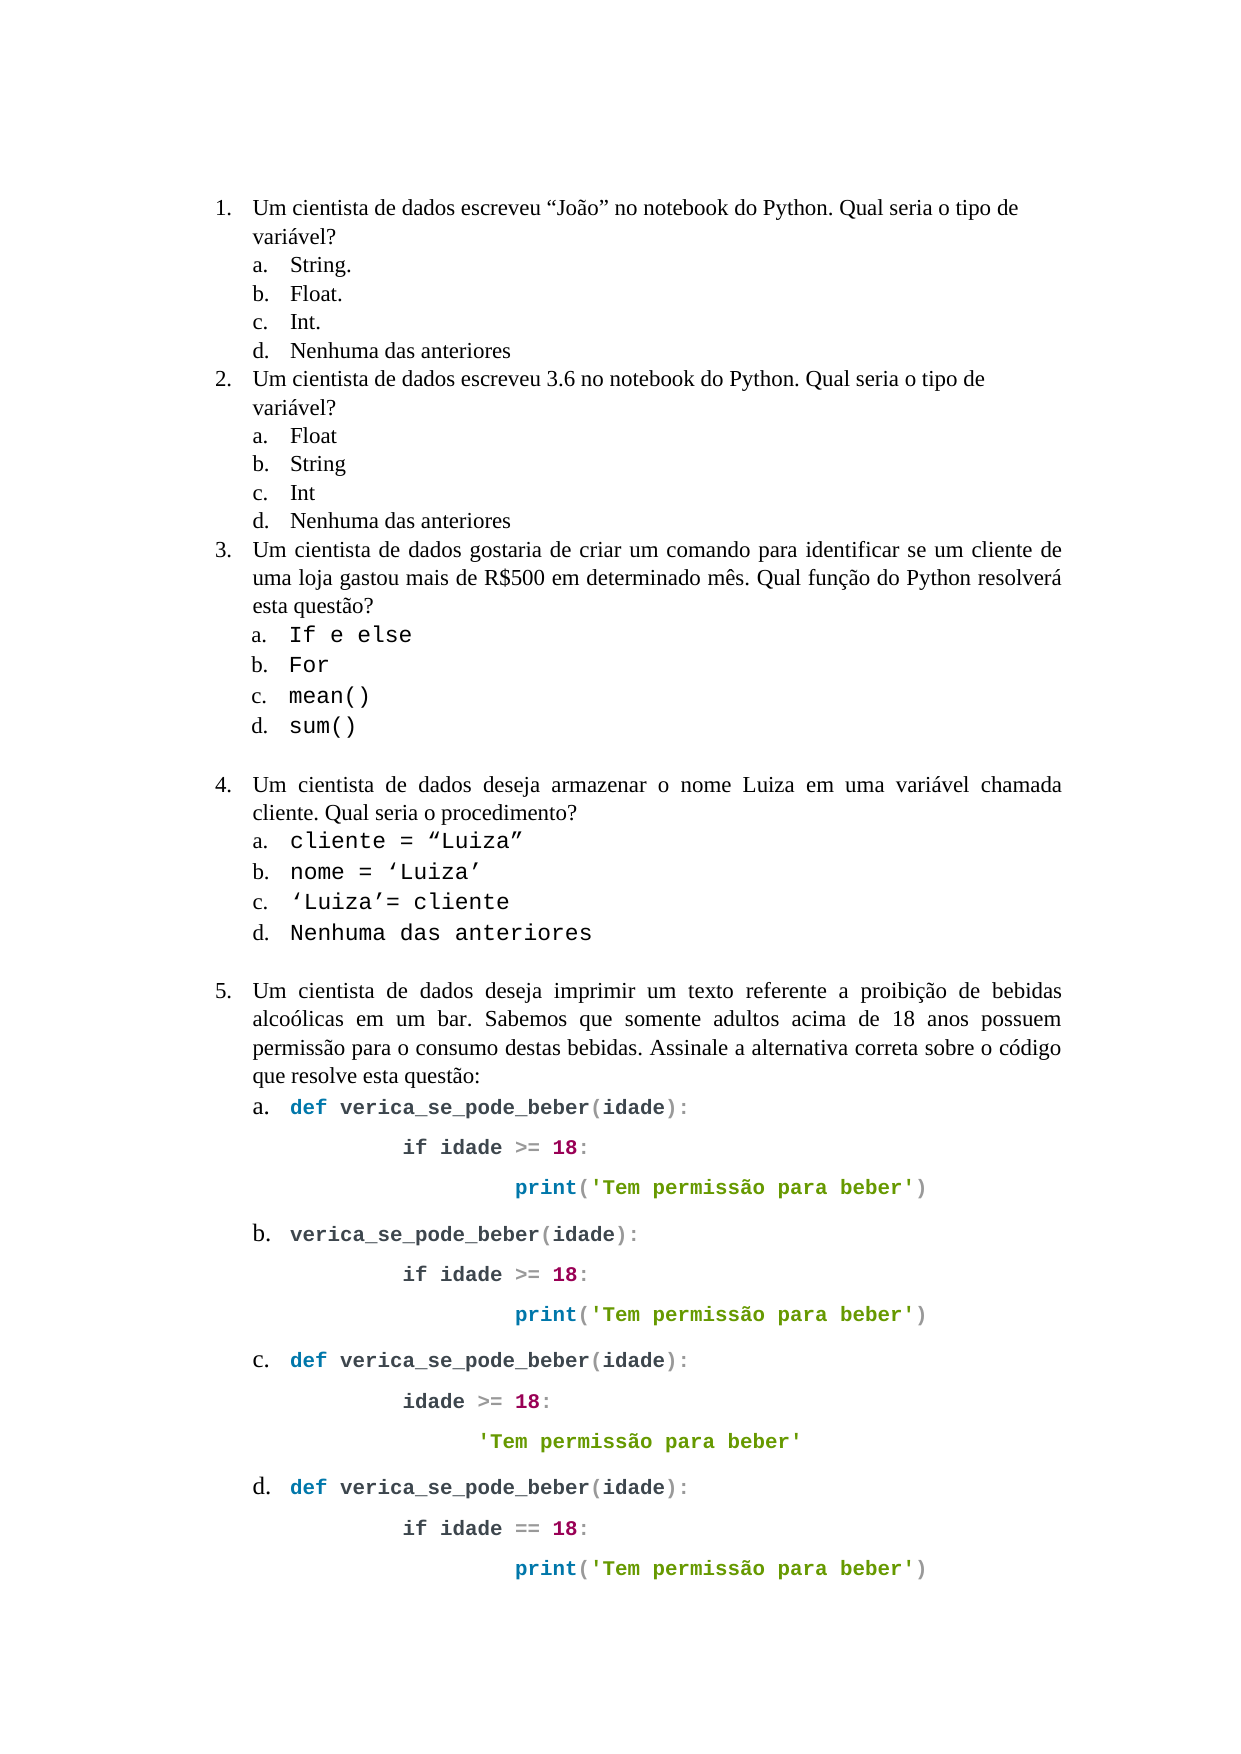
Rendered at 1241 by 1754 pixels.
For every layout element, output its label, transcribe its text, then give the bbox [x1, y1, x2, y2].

text if idade == 18: [290, 1518, 1063, 1541]
list cliente = “Luiza” [252, 827, 1063, 856]
list sum() [251, 712, 1063, 741]
list Int. [252, 308, 1063, 334]
text print('Tem permissão para beber') [290, 1177, 1063, 1201]
list verica_se_pode_beber(idade): [252, 1218, 1063, 1247]
list String. [252, 251, 1063, 278]
list String [252, 450, 1063, 477]
list Nenhuma das anteriores [252, 337, 1063, 363]
list Nenhuma das anteriores [252, 507, 1063, 534]
list If e else [251, 621, 1063, 649]
list nome = ‘Luiza’ [252, 858, 1063, 886]
list Um cientista de dados gostaria de criar um comando para identificar se um cliente de uma loja gastou mais de R$500 em determinado mês. Qual função do Python resolverá esta questão? [215, 536, 1063, 619]
list def verica_se_pode_beber(idade): [252, 1091, 1063, 1120]
list def verica_se_pode_beber(idade): [252, 1471, 1063, 1501]
list Um cientista de dados escreveu 3.6 no notebook do Python. Qual seria o tipo de variável? [215, 365, 1063, 420]
text print('Tem permissão para beber') [290, 1304, 1063, 1328]
list def verica_se_pode_beber(idade): [252, 1344, 1063, 1374]
list Float. [252, 280, 1063, 306]
list Nenhuma das anteriores [252, 919, 1063, 947]
list mean() [251, 682, 1063, 710]
text idade >= 18: [290, 1391, 1063, 1414]
text print('Tem permissão para beber') [290, 1558, 1063, 1582]
list Float [252, 422, 1063, 448]
list ‘Luiza’= cliente [252, 888, 1063, 917]
text if idade >= 18: [290, 1137, 1063, 1161]
list Um cientista de dados deseja armazenar o nome Luiza em uma variável chamada cliente. Qual seria o procedimento? [215, 771, 1063, 825]
list For [251, 651, 1063, 680]
text if idade >= 18: [290, 1264, 1063, 1288]
list Um cientista de dados escreveu “João” no notebook do Python. Qual seria o tipo de variável? [215, 194, 1063, 249]
list Um cientista de dados deseja imprimir um texto referente a proibição de bebidas alcoólicas em um bar. Sabemos que somente adultos acima de 18 anos possuem permissão para o consumo destas bebidas. Assinale a alternativa correta sobre o código que resolve esta questão: [215, 977, 1063, 1089]
list Int [252, 479, 1063, 505]
text 'Tem permissão para beber' [290, 1431, 1063, 1455]
